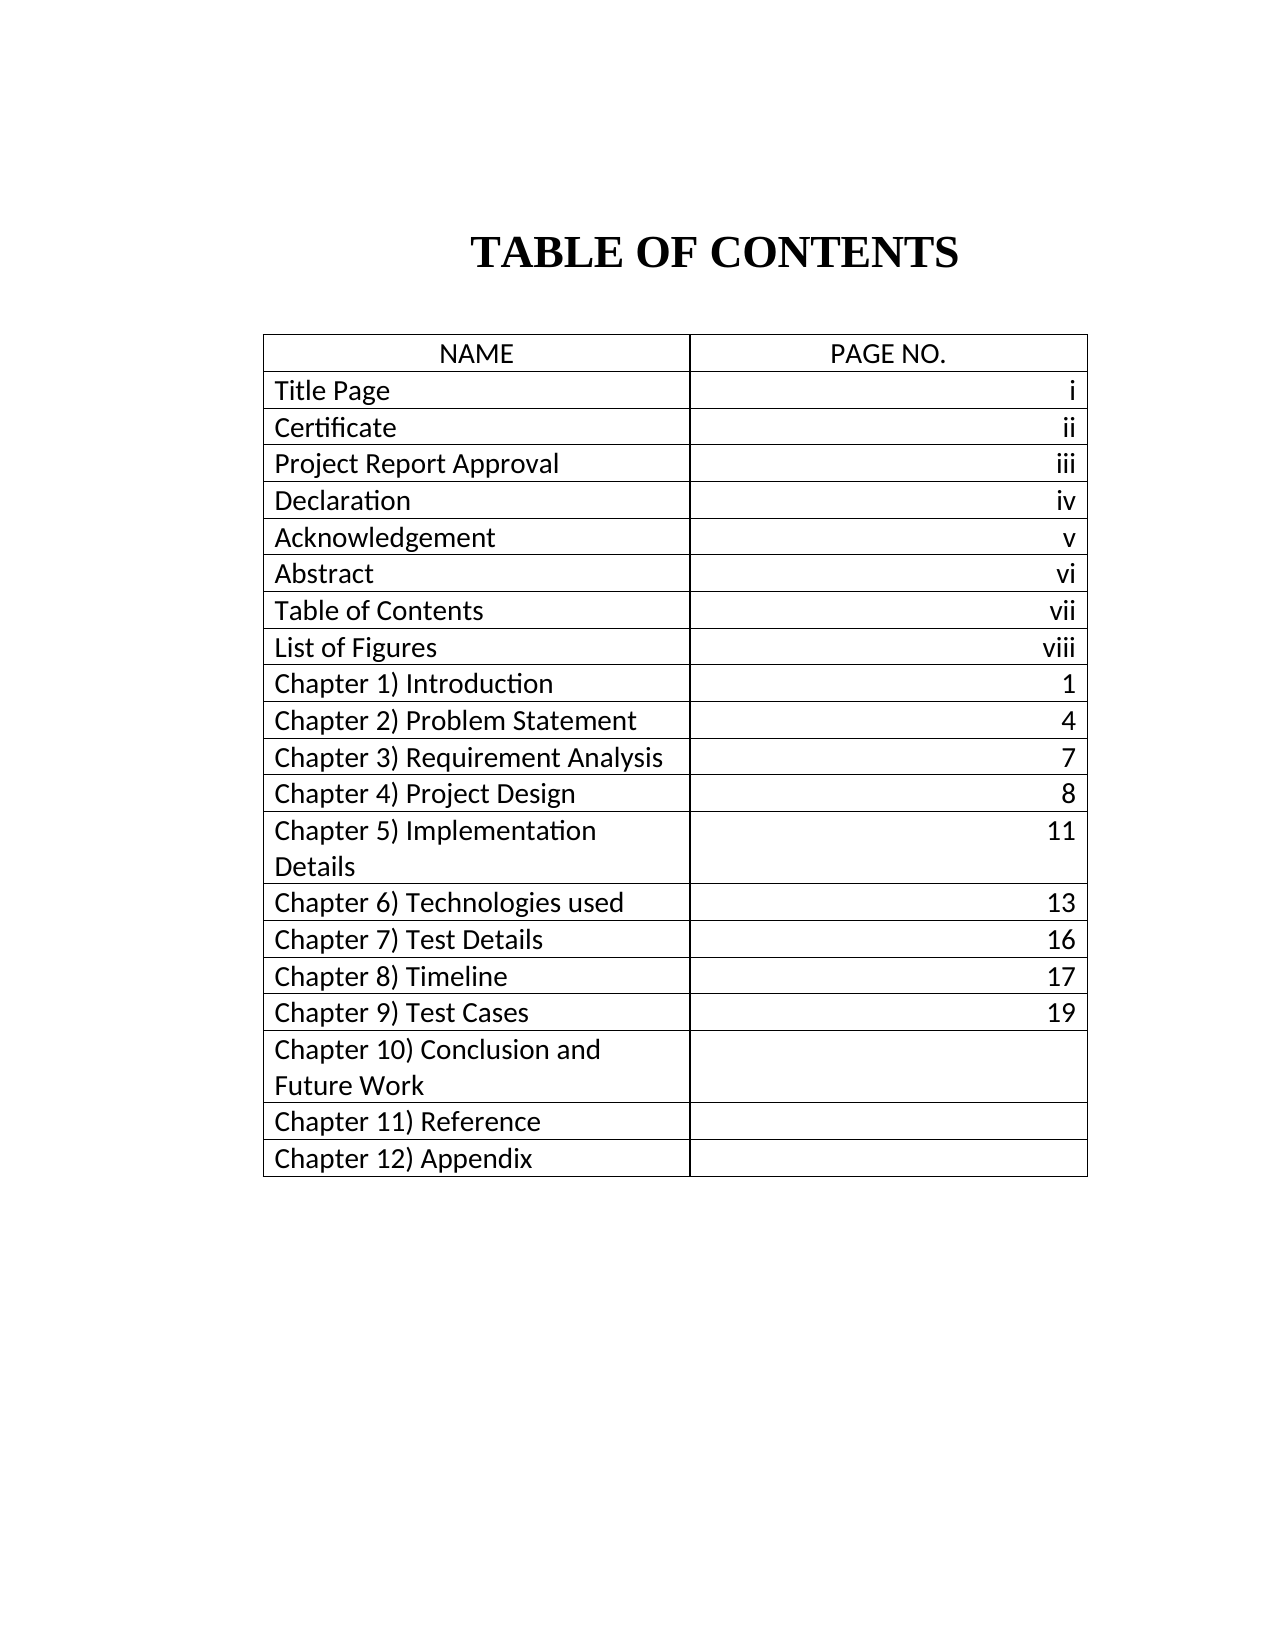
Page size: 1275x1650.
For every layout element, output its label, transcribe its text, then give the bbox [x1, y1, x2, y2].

table_cell 19 [691, 994, 1087, 1030]
table_cell Chapter 12) Appendix [264, 1140, 689, 1176]
table_cell Chapter 11) Reference [264, 1103, 689, 1139]
table_cell 13 [691, 884, 1087, 920]
table_cell Chapter 1) Introduction [264, 665, 689, 701]
table_cell Chapter 3) Requirement Analysis [264, 739, 689, 774]
table_cell [691, 1031, 1087, 1102]
table_cell iii [691, 445, 1087, 481]
table_cell [691, 1140, 1087, 1176]
table_cell Chapter 9) Test Cases [264, 994, 689, 1030]
table_cell Abstract [264, 555, 689, 591]
table_cell Project Report Approval [264, 445, 689, 481]
table_cell 7 [691, 739, 1087, 774]
table_header PAGE NO. [691, 335, 1087, 371]
table_cell i [691, 372, 1087, 408]
text TABLE OF CONTENTS [346, 225, 1084, 278]
table_cell Acknowledgement [264, 519, 689, 554]
table_cell [691, 1103, 1087, 1139]
table_cell Chapter 6) Technologies used [264, 884, 689, 920]
table_cell Certificate [264, 409, 689, 444]
table_cell Chapter 4) Project Design [264, 775, 689, 811]
table_header NAME [264, 335, 689, 371]
table_cell Declaration [264, 482, 689, 518]
table_cell 11 [691, 812, 1087, 883]
table_cell iv [691, 482, 1087, 518]
table_cell Title Page [264, 372, 689, 408]
table_cell 4 [691, 702, 1087, 738]
table_cell List of Figures [264, 629, 689, 664]
table_cell Chapter 8) Timeline [264, 958, 689, 993]
table_cell 1 [691, 665, 1087, 701]
table_cell 16 [691, 921, 1087, 957]
table_cell viii [691, 629, 1087, 664]
table_cell 17 [691, 958, 1087, 993]
table_cell Table of Contents [264, 592, 689, 628]
table_cell Chapter 7) Test Details [264, 921, 689, 957]
table_cell Chapter 2) Problem Statement [264, 702, 689, 738]
table_cell vii [691, 592, 1087, 628]
table_cell 8 [691, 775, 1087, 811]
table_cell Chapter 5) Implementation Details [264, 812, 689, 883]
table_cell vi [691, 555, 1087, 591]
table_cell v [691, 519, 1087, 554]
table_cell ii [691, 409, 1087, 444]
table_cell Chapter 10) Conclusion and Future Work [264, 1031, 689, 1102]
